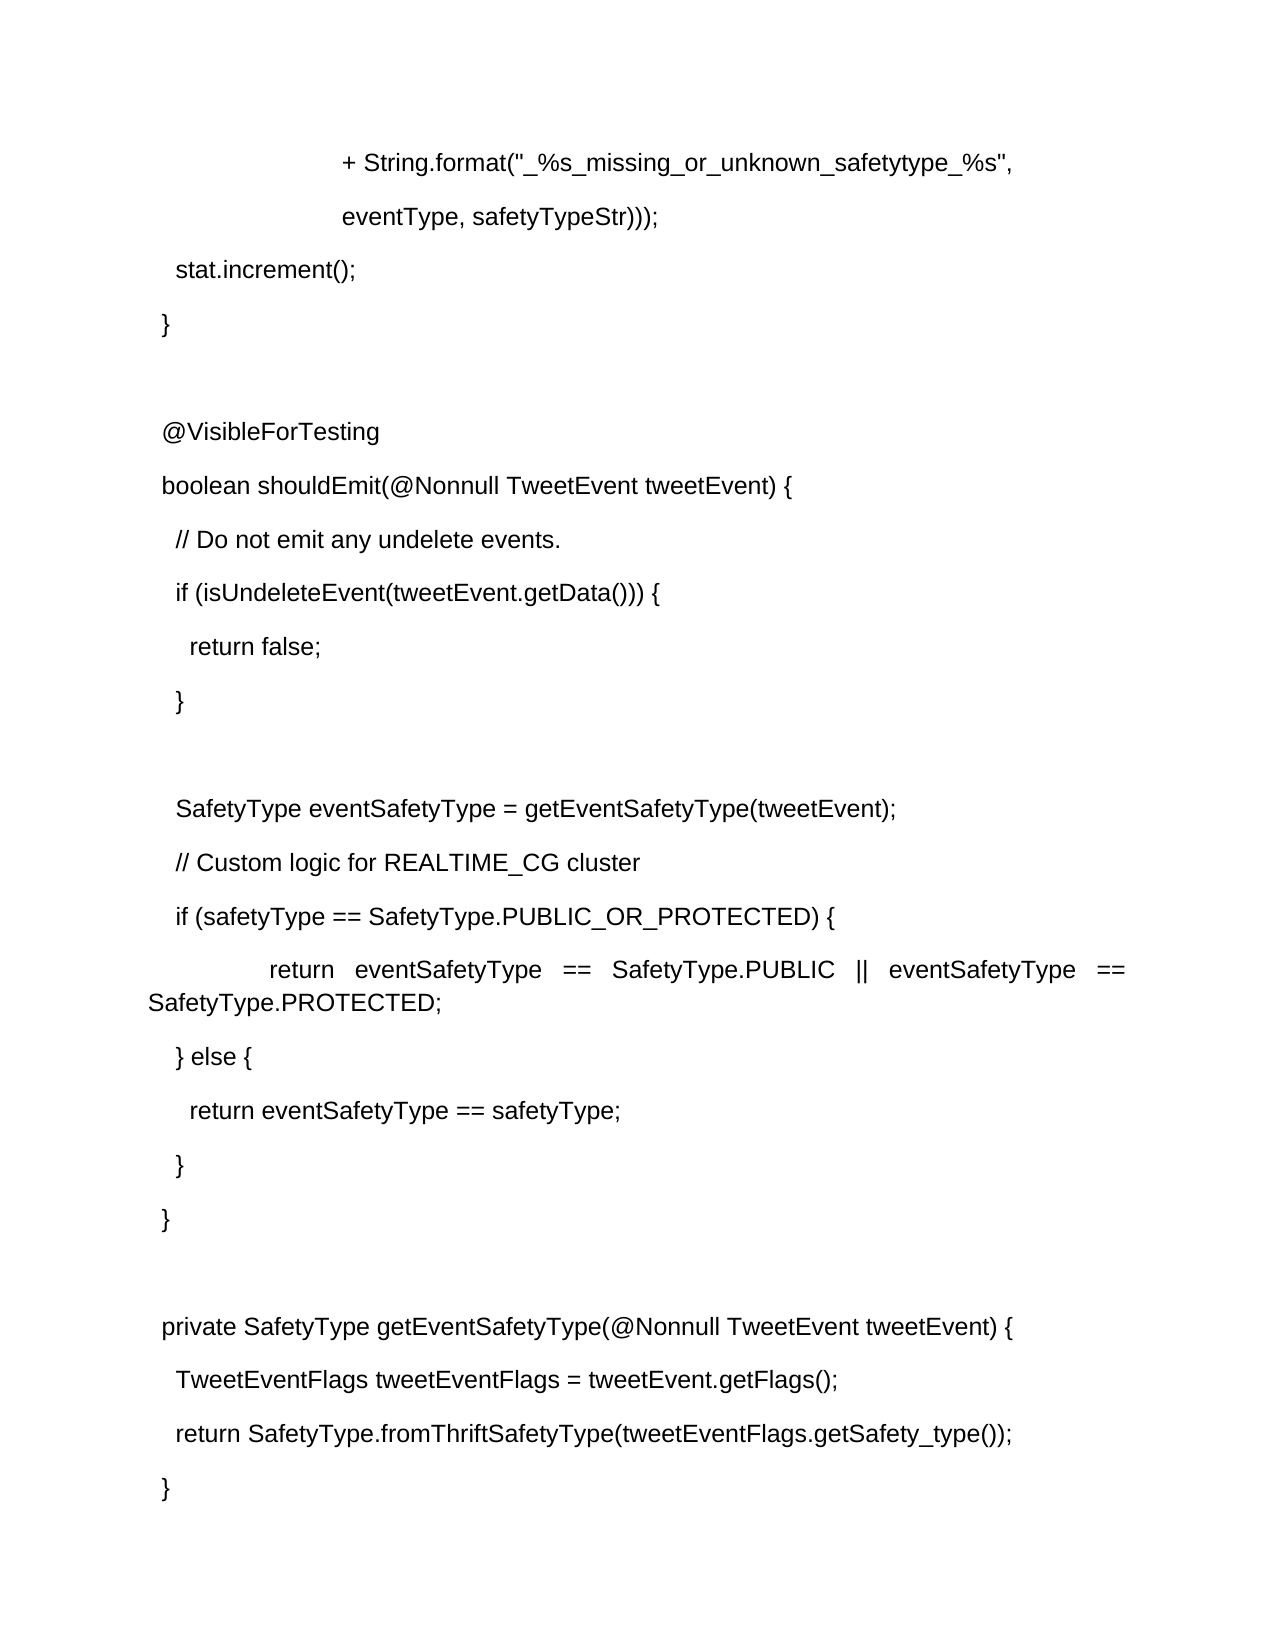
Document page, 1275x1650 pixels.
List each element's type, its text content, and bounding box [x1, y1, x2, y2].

text private SafetyType getEventSafetyType(@Nonnull TweetEvent tweetEvent) { [148, 1312, 1127, 1340]
text } else { [148, 1042, 1127, 1071]
text } [148, 309, 1127, 338]
text return false; [148, 632, 1127, 661]
text } [148, 1473, 1127, 1502]
text return eventSafetyType == safetyType; [148, 1096, 1127, 1125]
text @VisibleForTesting [148, 417, 1127, 446]
text + String.format("_%s_missing_or_unknown_safetytype_%s", [148, 148, 1127, 176]
text if (isUndeleteEvent(tweetEvent.getData())) { [148, 578, 1127, 607]
text if (safetyType == SafetyType.PUBLIC_OR_PROTECTED) { [148, 902, 1127, 930]
text eventType, safetyTypeStr))); [148, 201, 1127, 230]
text SafetyType eventSafetyType = getEventSafetyType(tweetEvent); [148, 794, 1127, 823]
text TweetEventFlags tweetEventFlags = tweetEvent.getFlags(); [148, 1365, 1127, 1394]
text } [148, 686, 1127, 715]
text } [148, 1204, 1127, 1233]
text return SafetyType.fromThriftSafetyType(tweetEventFlags.getSafety_type()); [148, 1419, 1127, 1448]
text // Custom logic for REALTIME_CG cluster [148, 848, 1127, 876]
text return eventSafetyType == SafetyType.PUBLIC || eventSafetyType == SafetyType.PROTECTED; [148, 955, 1127, 1017]
text boolean shouldEmit(@Nonnull TweetEvent tweetEvent) { [148, 471, 1127, 499]
text // Do not emit any undelete events. [148, 524, 1127, 553]
text } [148, 1150, 1127, 1179]
text stat.increment(); [148, 255, 1127, 284]
